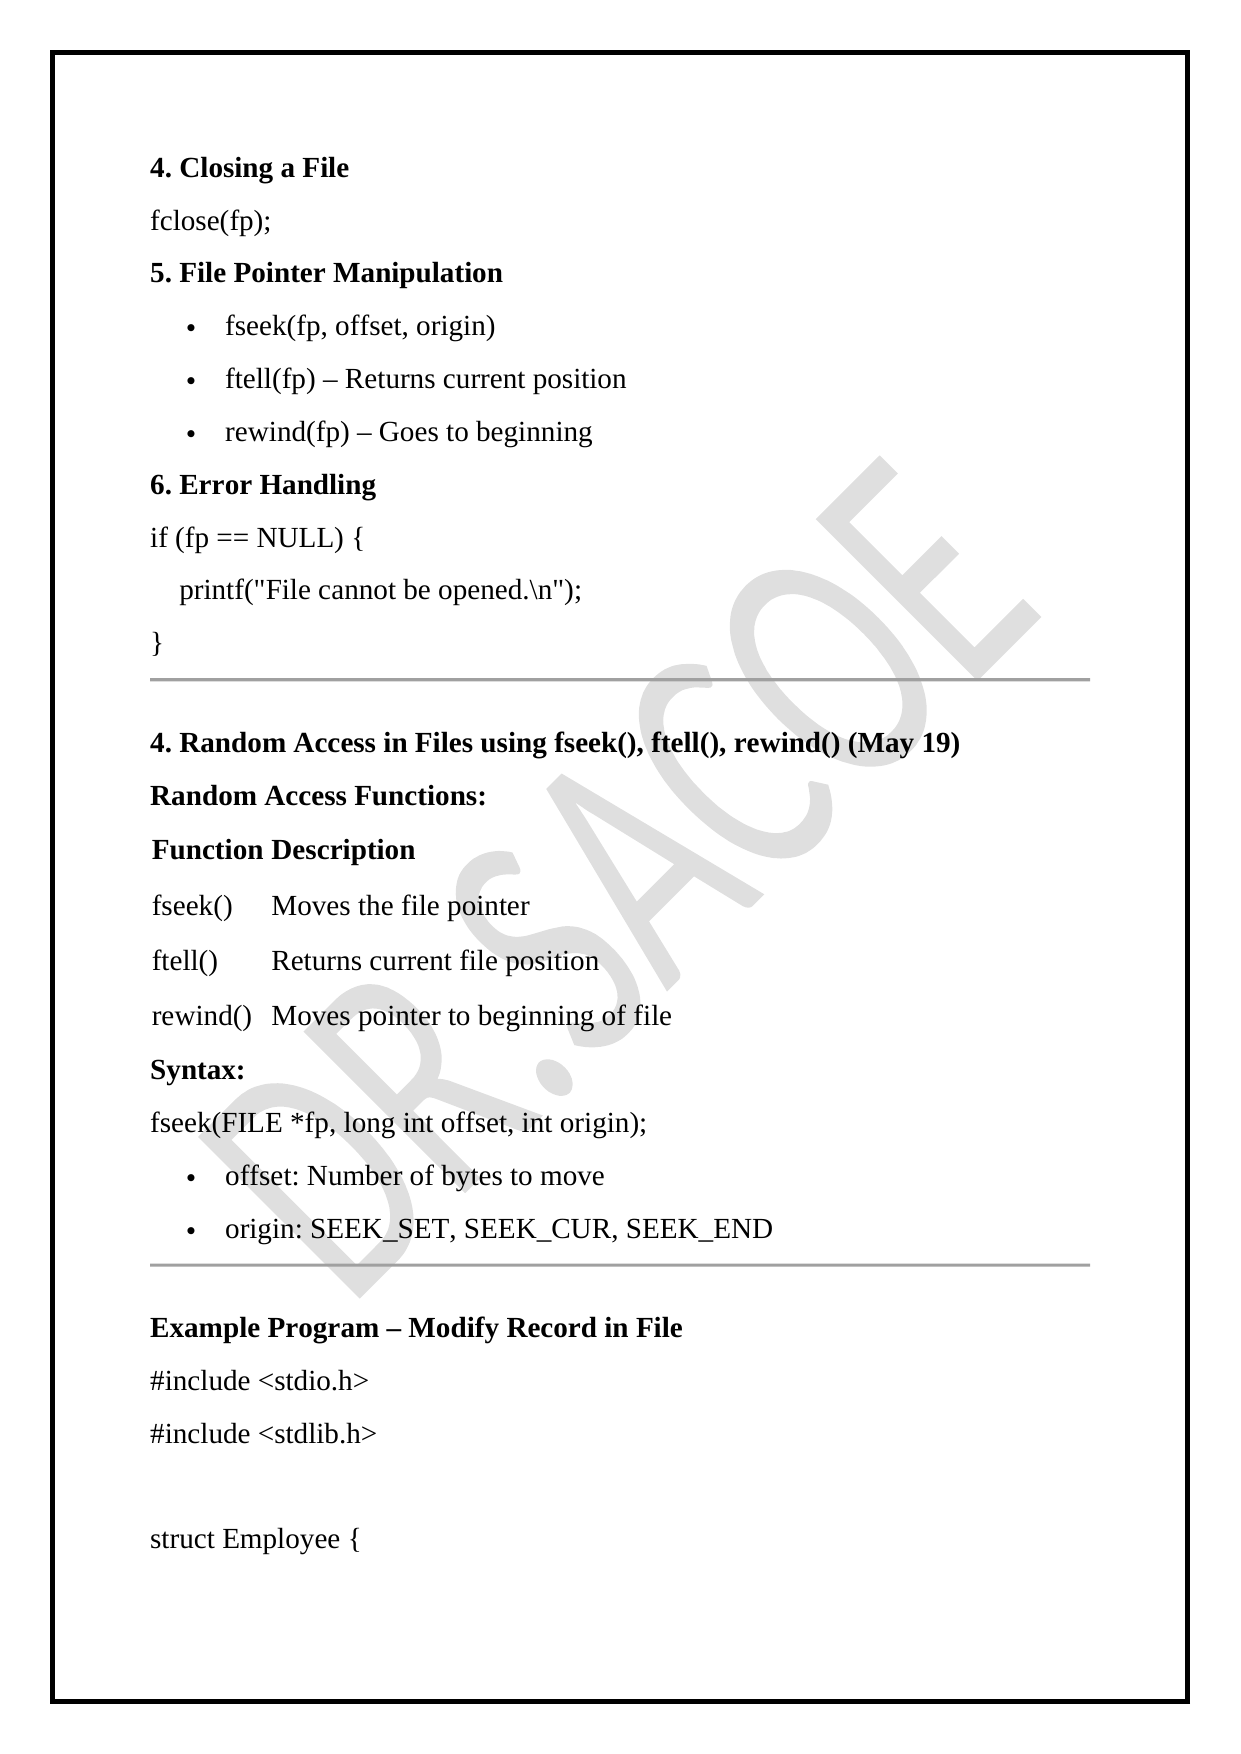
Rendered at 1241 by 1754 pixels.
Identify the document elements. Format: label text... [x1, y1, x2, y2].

text #include <stdio.h> [150, 1363, 1090, 1397]
list rewind(fp) – Goes to beginning [187, 414, 1090, 448]
text 6. Error Handling [150, 467, 1090, 500]
table_cell Returns current file position [270, 941, 678, 997]
text fclose(fp); [150, 203, 1090, 236]
list fseek(fp, offset, origin) [187, 308, 1090, 342]
text Syntax: [150, 1052, 1090, 1086]
text 4. Random Access in Files using fseek(), ftell(), rewind() (May 19) [150, 725, 1090, 758]
table_header Function [150, 831, 269, 886]
table_cell fseek() [150, 886, 269, 941]
list offset: Number of bytes to move [187, 1158, 1090, 1191]
text #include <stdlib.h> [150, 1416, 1090, 1449]
text Example Program – Modify Record in File [150, 1310, 1090, 1344]
table_cell Moves the file pointer [270, 886, 678, 941]
table_cell rewind() [150, 997, 269, 1052]
list ftell(fp) – Returns current position [187, 361, 1090, 395]
text } [150, 625, 1090, 659]
text 5. File Pointer Manipulation [150, 256, 1090, 289]
text Random Access Functions: [150, 778, 1090, 811]
text struct Employee { [150, 1522, 1090, 1555]
text 4. Closing a File [150, 150, 1090, 183]
list origin: SEEK_SET, SEEK_CUR, SEEK_END [187, 1211, 1090, 1244]
table_cell Moves pointer to beginning of file [270, 997, 678, 1052]
text fseek(FILE *fp, long int offset, int origin); [150, 1105, 1090, 1139]
text printf("File cannot be opened.\n"); [150, 572, 1090, 606]
table_header Description [270, 831, 678, 886]
table_cell ftell() [150, 941, 269, 997]
text if (fp == NULL) { [150, 520, 1090, 553]
